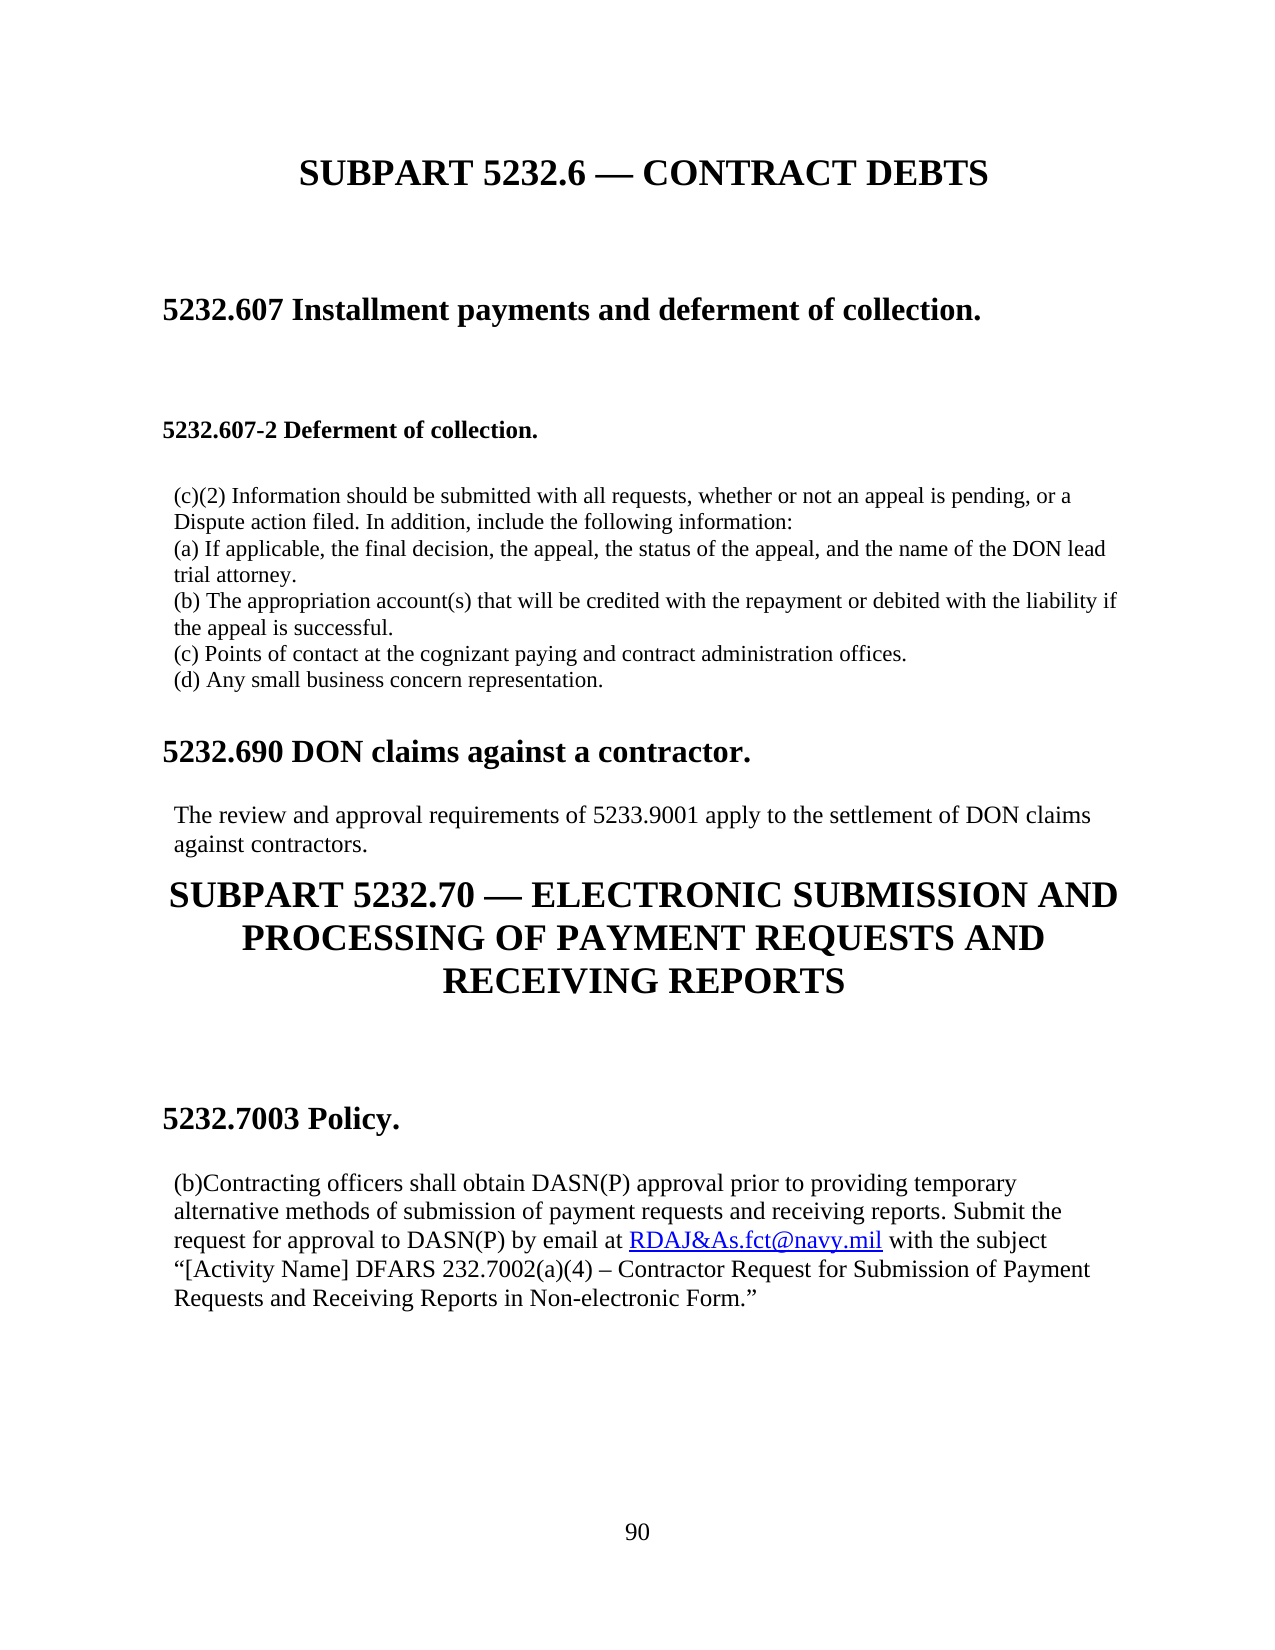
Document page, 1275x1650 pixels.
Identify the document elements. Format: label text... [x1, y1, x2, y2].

subtitle SUBPART 5232.6 — CONTRACT DEBTS [162, 150, 1125, 193]
text (a) If applicable, the final decision, the appeal, the status of the appeal, and the name of the DON lead trial attorney. [163, 534, 1135, 587]
text (b)Contracting officers shall obtain DASN(P) approval prior to providing temporary alternative methods of submission of payment requests and receiving reports. Submit the request for approval to DASN(P) by email at RDAJ&As.fct@navy.mil with the subject “[Activity Name] DFARS 232.7002(a)(4) – Contractor Request for Submission of Payment Requests and Receiving Reports in Non-electronic Form.” [163, 1157, 1135, 1322]
subtitle 5232.7003 Policy. [162, 1099, 1125, 1137]
text (b) The appropriation account(s) that will be credited with the repayment or debited with the liability if the appeal is successful. [163, 587, 1135, 640]
text (c) Points of contact at the cognizant paying and contract administration offices. [163, 640, 1135, 666]
subtitle 5232.690 DON claims against a contractor. [162, 732, 1125, 769]
subtitle 5232.607-2 Deferment of collection. [162, 415, 1125, 443]
text (c)(2) Information should be submitted with all requests, whether or not an appeal is pending, or a Dispute action filed. In addition, include the following information: [163, 471, 1135, 534]
subtitle 5232.607 Installment payments and deferment of collection. [162, 291, 1125, 328]
text (d) Any small business concern representation. [163, 666, 1135, 703]
subtitle SUBPART 5232.70 — ELECTRONIC SUBMISSION AND PROCESSING OF PAYMENT REQUESTS AND RECEIVING REPORTS [162, 873, 1125, 1002]
text The review and approval requirements of 5233.9001 apply to the settlement of DON claims against contractors. [163, 790, 1135, 868]
